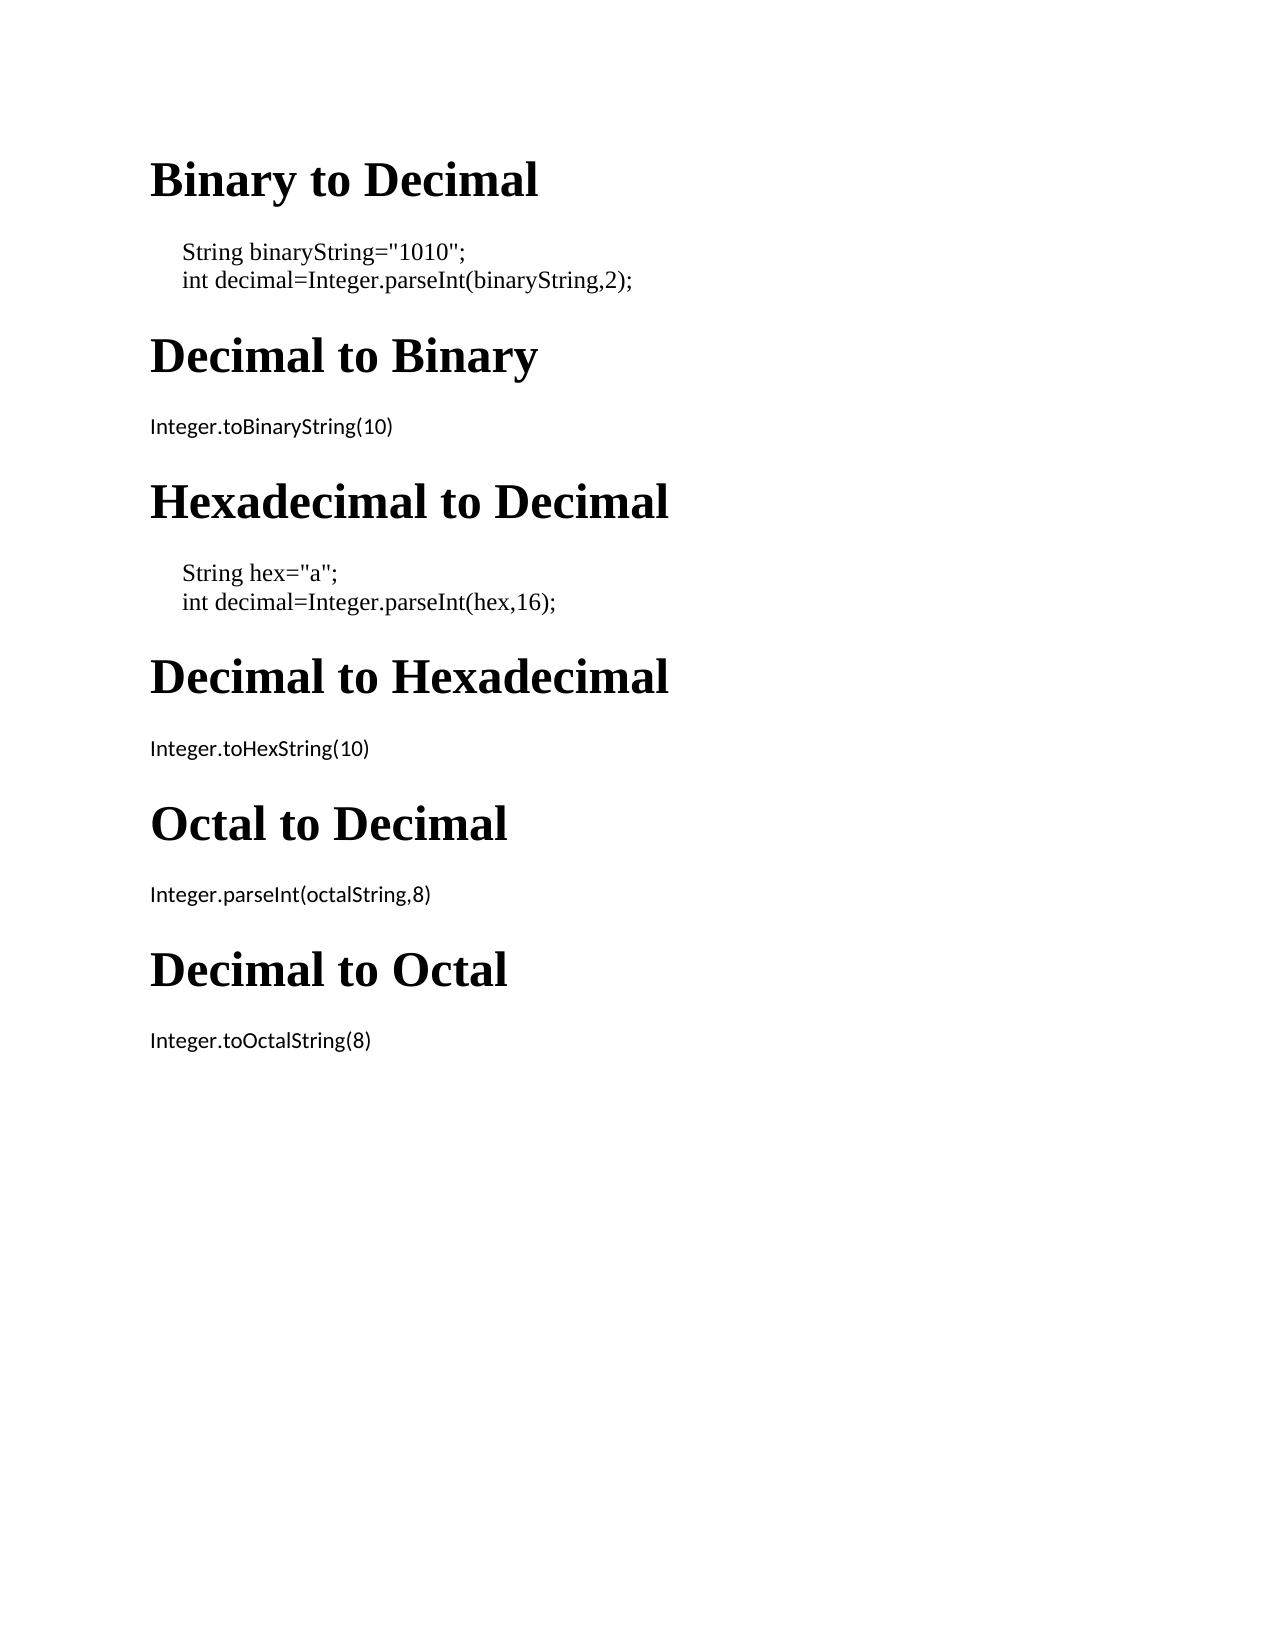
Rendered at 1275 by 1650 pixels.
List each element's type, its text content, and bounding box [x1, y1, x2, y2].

text Integer.toOctalString(8) [150, 1026, 1125, 1054]
subtitle Octal to Decimal [150, 793, 1125, 851]
text  String binaryString="1010"; [150, 237, 1125, 265]
text  int decimal=Integer.parseInt(binaryString,2); [150, 265, 1125, 294]
text  String hex="a"; [150, 558, 1125, 587]
subtitle Binary to Decimal [150, 150, 1125, 207]
subtitle Decimal to Octal [150, 939, 1125, 997]
text  int decimal=Integer.parseInt(hex,16); [150, 587, 1125, 616]
text Integer.toHexString(10) [150, 734, 1125, 762]
subtitle Decimal to Hexadecimal [150, 647, 1125, 705]
text Integer.parseInt(octalString,8) [150, 880, 1125, 908]
text Integer.toBinaryString(10) [150, 412, 1125, 440]
subtitle Hexadecimal to Decimal [150, 472, 1125, 529]
subtitle Decimal to Binary [150, 326, 1125, 383]
